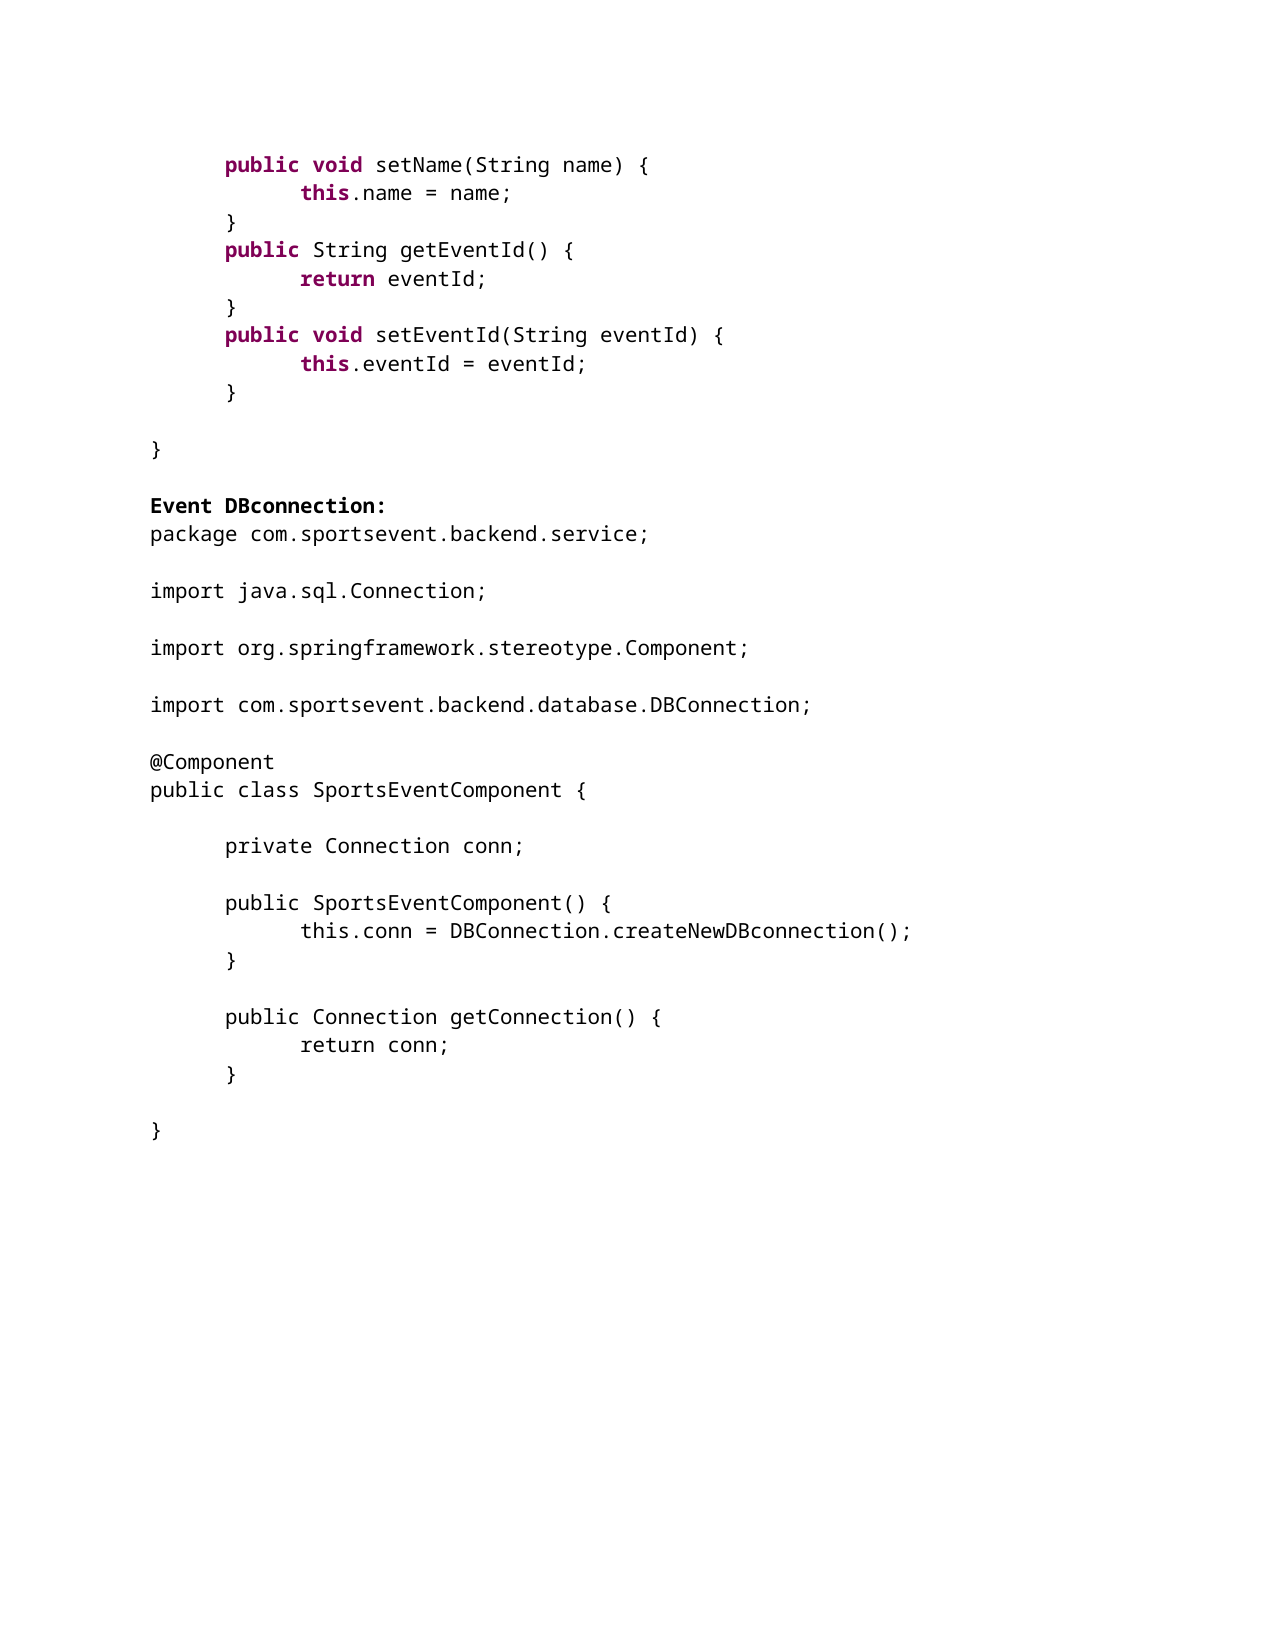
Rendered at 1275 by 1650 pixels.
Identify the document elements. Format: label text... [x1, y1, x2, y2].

text } [150, 1059, 1125, 1087]
text public Connection getConnection() { [150, 1002, 1125, 1030]
text Event DBconnection: [150, 491, 1125, 519]
text public SportsEventComponent() { [150, 888, 1125, 917]
text public void setEventId(String eventId) { [150, 321, 1125, 349]
text this.name = name; [150, 178, 1125, 207]
text import java.sql.Connection; [150, 576, 1125, 604]
text package com.sportsevent.backend.service; [150, 519, 1125, 548]
text } [150, 434, 1125, 462]
text } [150, 292, 1125, 321]
text @Component [150, 747, 1125, 775]
text this.conn = DBConnection.createNewDBconnection(); [150, 917, 1125, 945]
text return conn; [150, 1030, 1125, 1059]
text } [150, 377, 1125, 406]
text public String getEventId() { [150, 235, 1125, 264]
text return eventId; [150, 264, 1125, 292]
text } [150, 945, 1125, 973]
text } [150, 1116, 1125, 1144]
text import com.sportsevent.backend.database.DBConnection; [150, 690, 1125, 718]
text this.eventId = eventId; [150, 349, 1125, 377]
text } [150, 207, 1125, 235]
text private Connection conn; [150, 832, 1125, 860]
text public class SportsEventComponent { [150, 775, 1125, 804]
text import org.springframework.stereotype.Component; [150, 633, 1125, 661]
text public void setName(String name) { [150, 150, 1125, 178]
